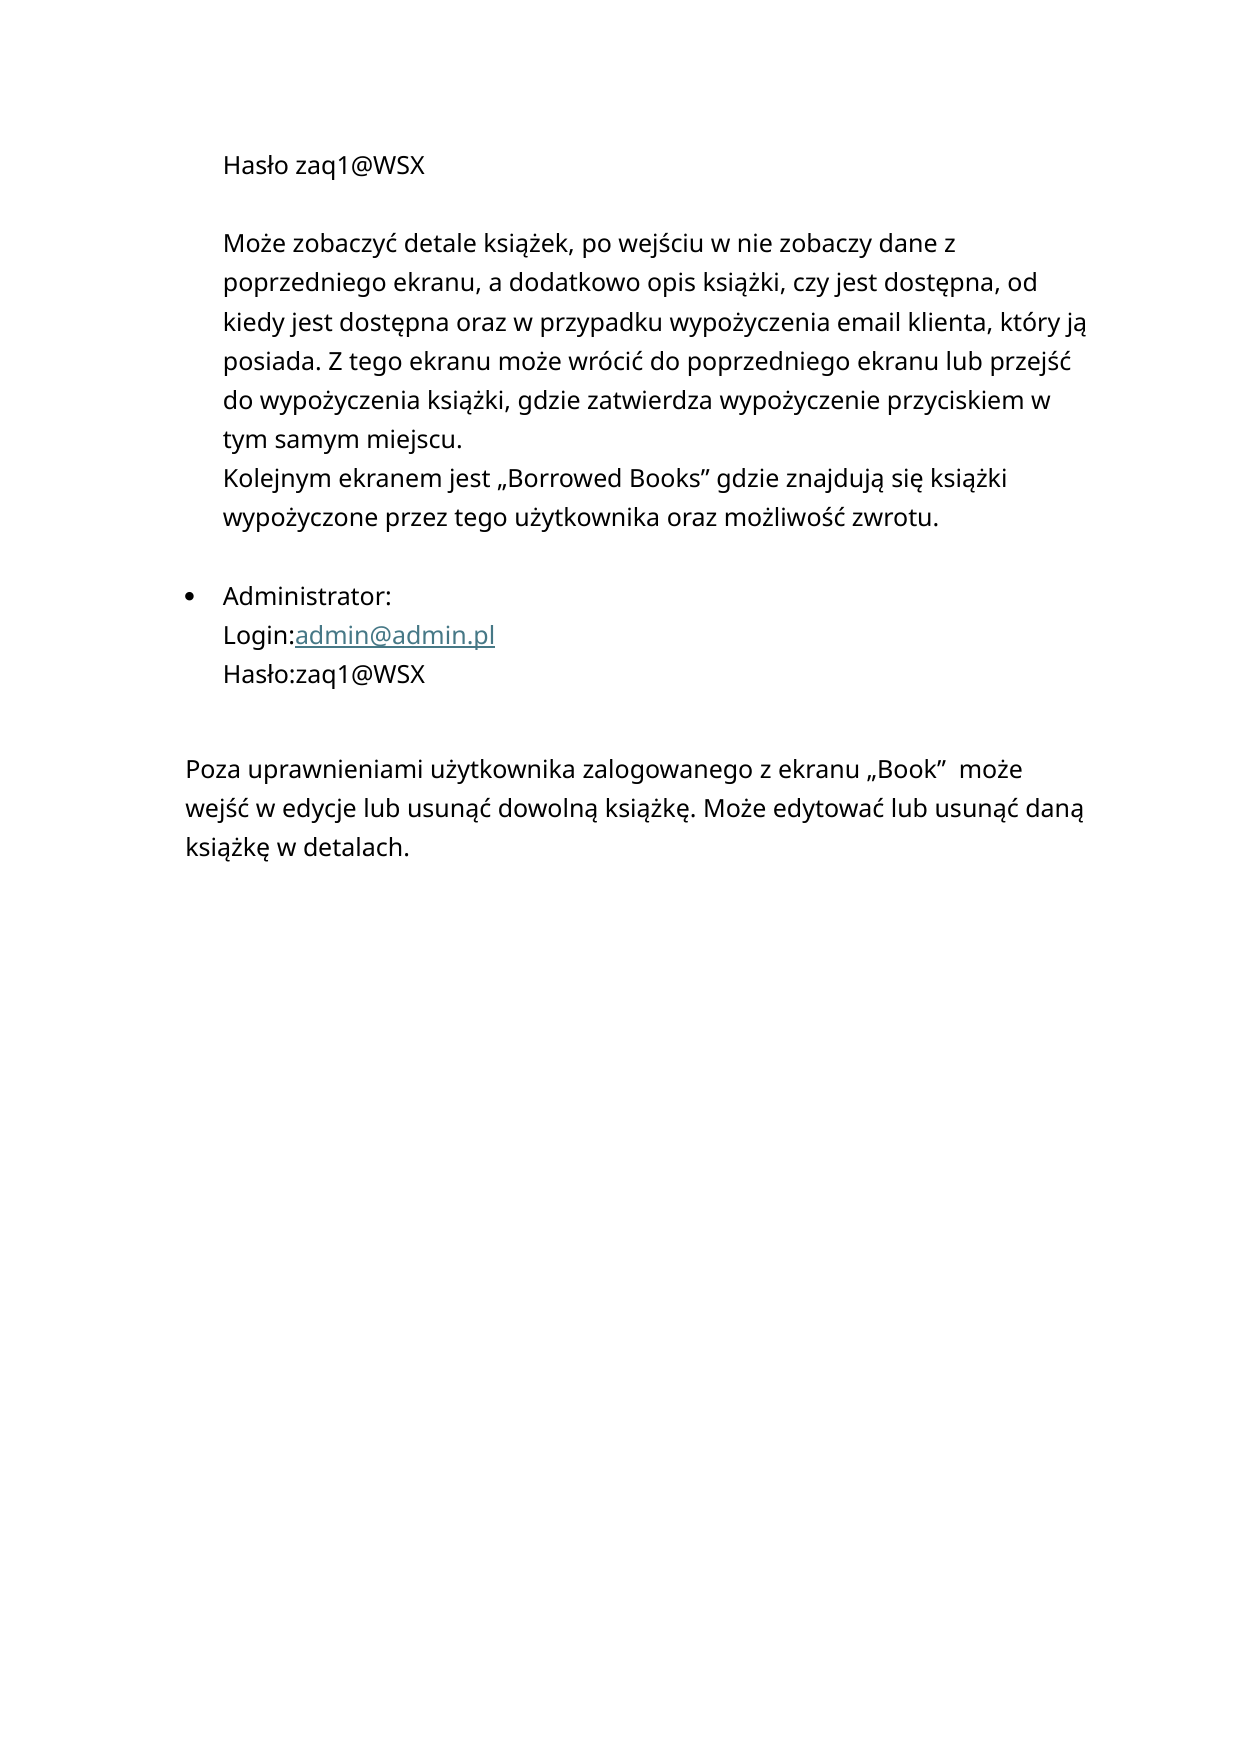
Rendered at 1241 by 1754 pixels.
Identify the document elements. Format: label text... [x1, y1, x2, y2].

list Hasło zaq1@WSX [223, 148, 1093, 182]
list Może zobaczyć detale książek, po wejściu w nie zobaczy dane z poprzedniego ekranu, a dodatkowo opis książki, czy jest dostępna, od kiedy jest dostępna oraz w przypadku wypożyczenia email klienta, który ją posiada. Z tego ekranu może wrócić do poprzedniego ekranu lub przejść do wypożyczenia książki, gdzie zatwierdza wypożyczenie przyciskiem w tym samym miejscu. Kolejnym ekranem jest „Borrowed Books” gdzie znajdują się książki wypożyczone przez tego użytkownika oraz możliwość zwrotu. [223, 226, 1093, 534]
list Login:admin@admin.pl [223, 618, 1093, 652]
list Administrator: [185, 578, 1093, 612]
list Hasło:zaq1@WSX [223, 657, 1093, 691]
text Poza uprawnieniami użytkownika zalogowanego z ekranu „Book” może wejść w edycje lub usunąć dowolną książkę. Może edytować lub usunąć daną książkę w detalach. [185, 752, 1093, 864]
